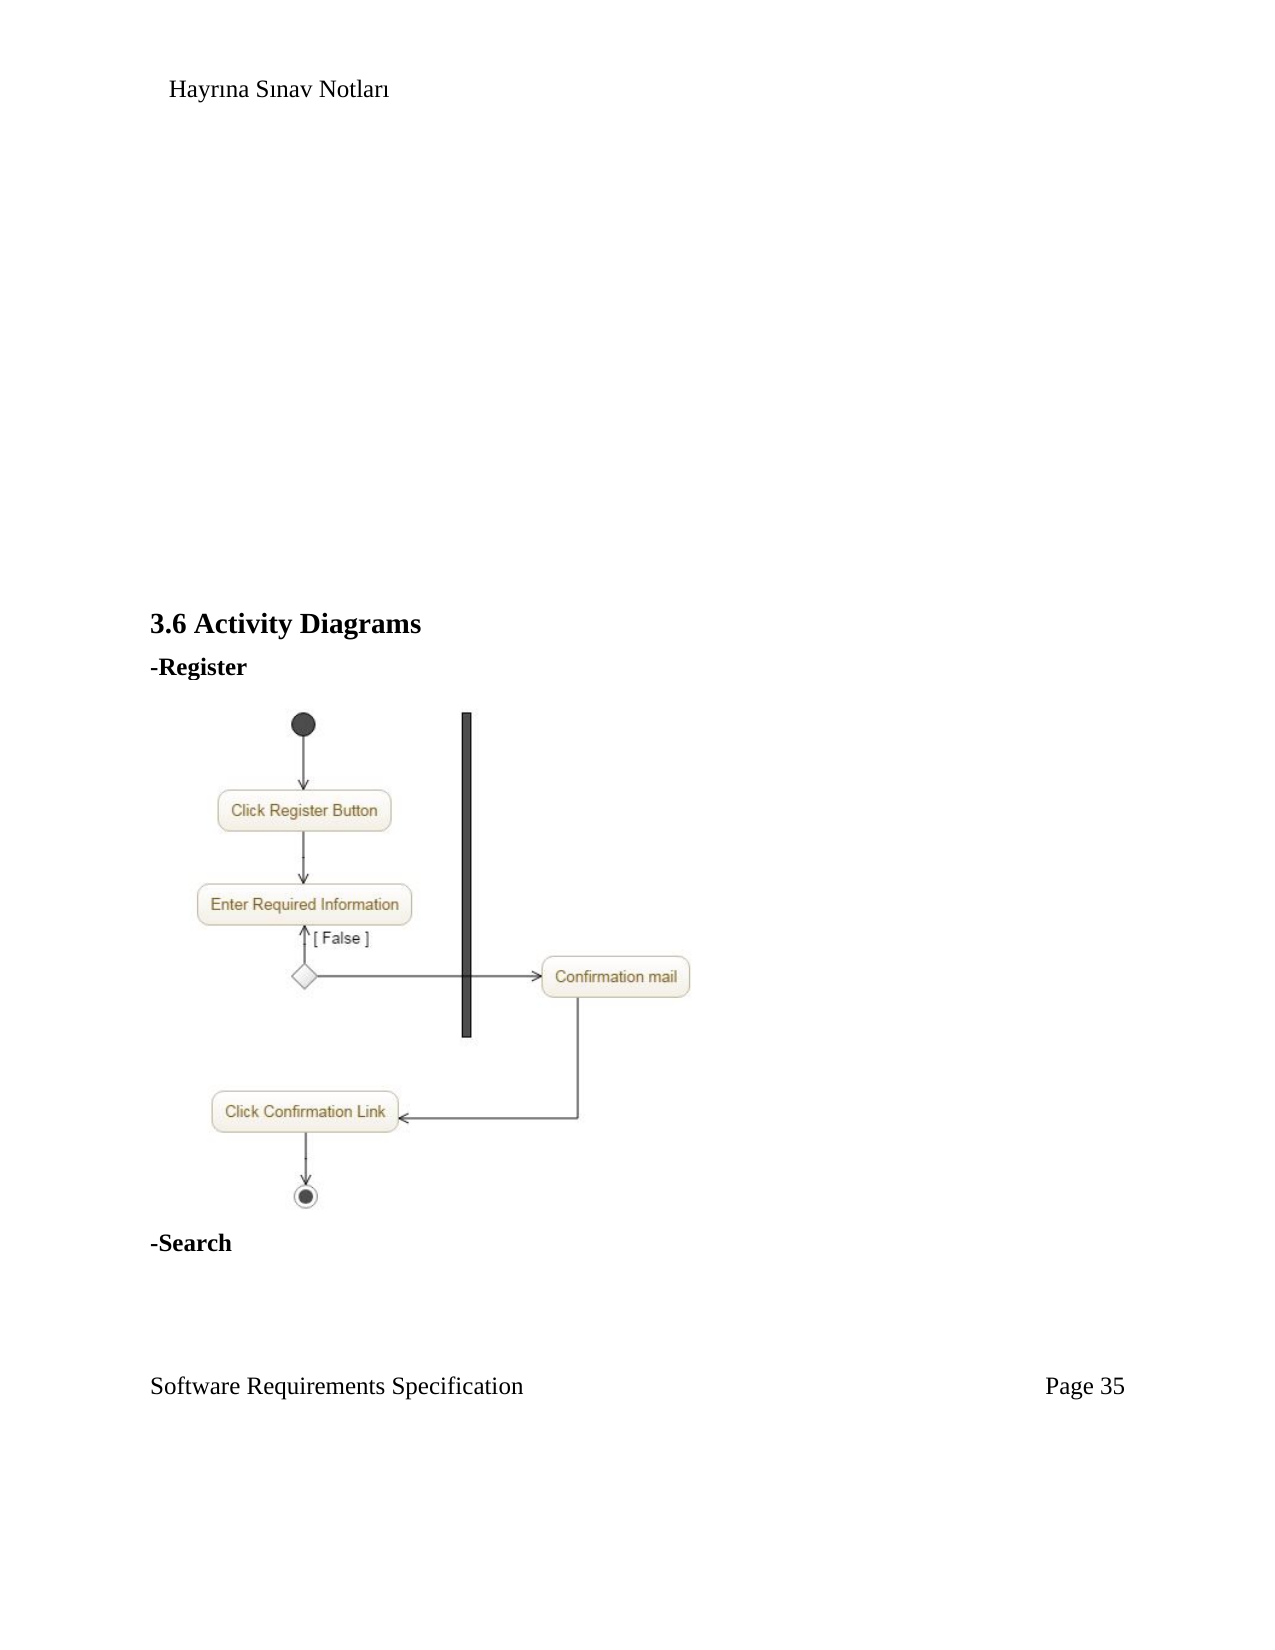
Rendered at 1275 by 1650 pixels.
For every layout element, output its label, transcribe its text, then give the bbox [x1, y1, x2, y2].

text -Search [150, 1228, 1125, 1257]
picture [150, 680, 735, 1228]
subtitle 3.6 Activity Diagrams [150, 606, 1125, 640]
text -Register [150, 652, 1125, 681]
